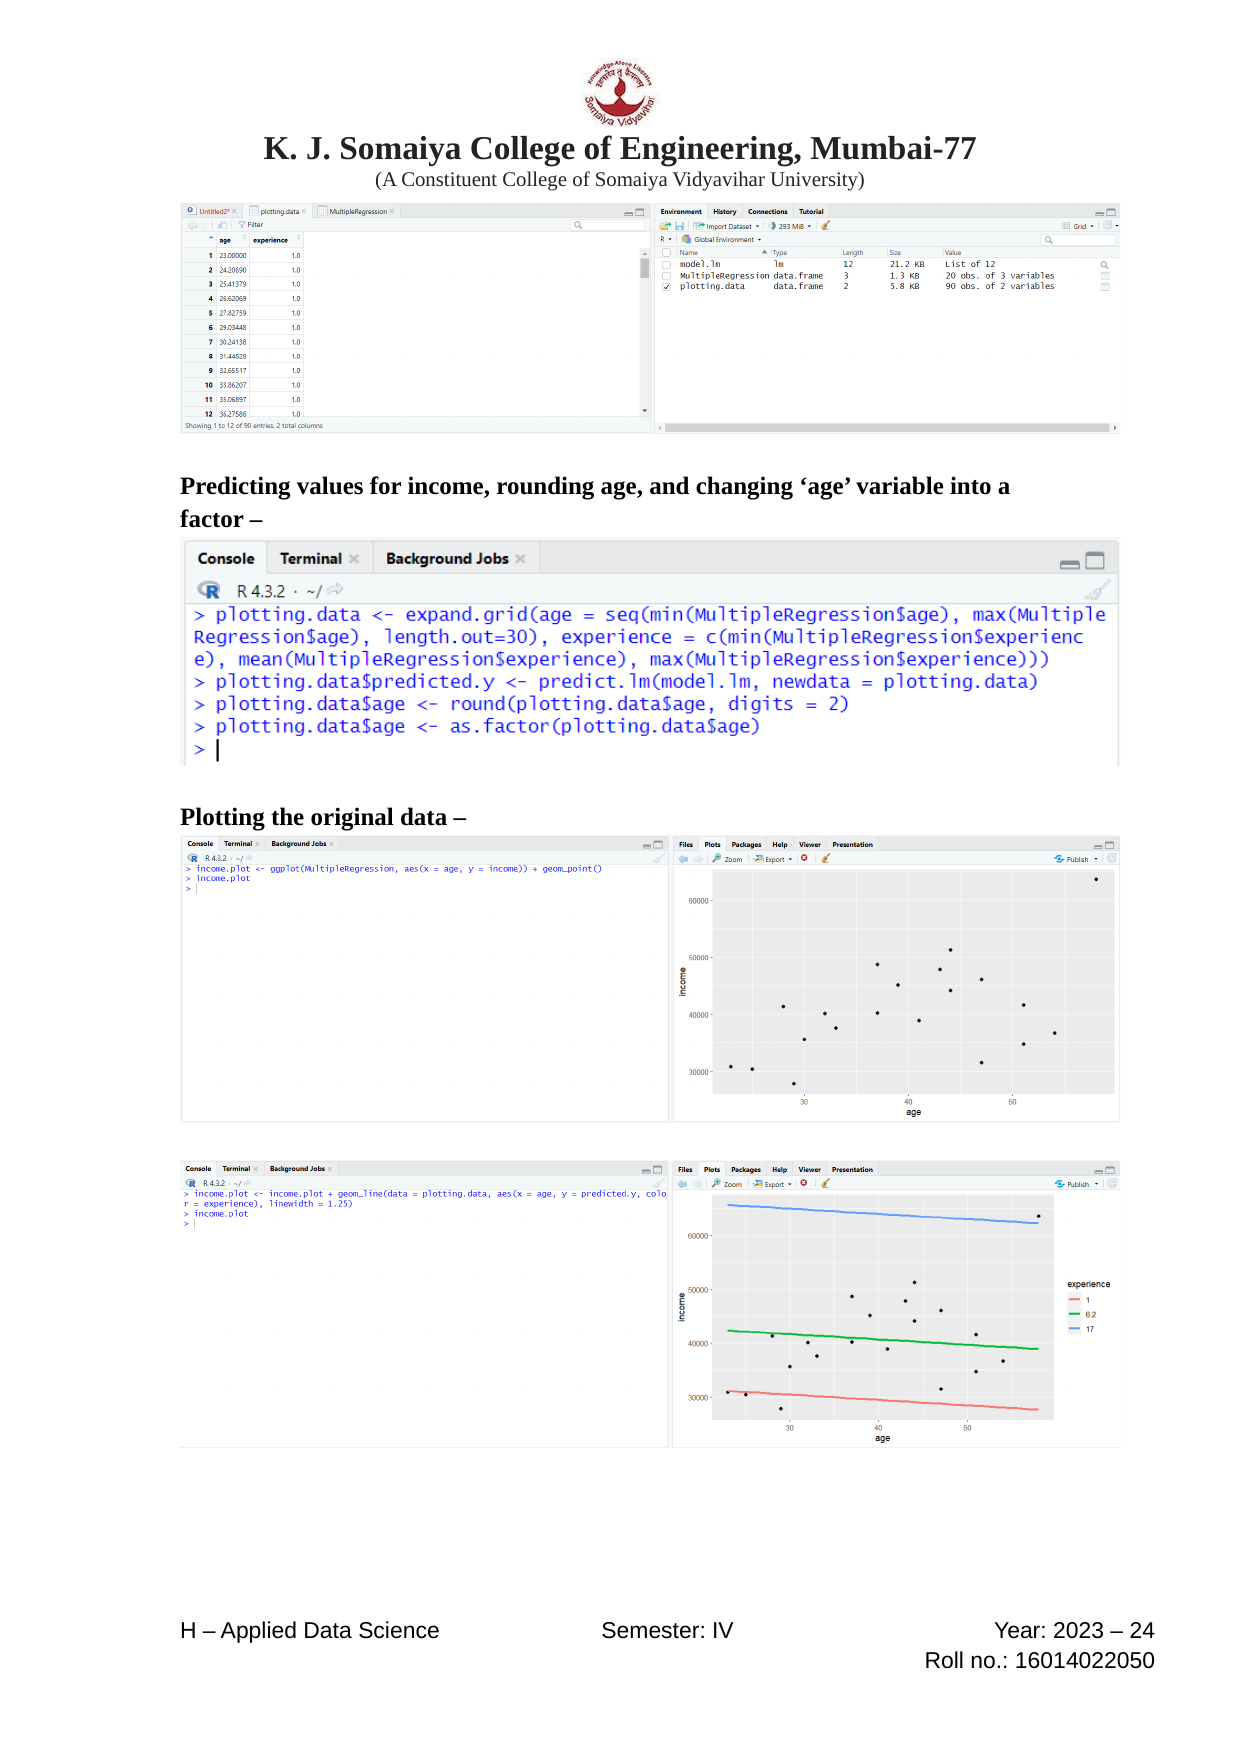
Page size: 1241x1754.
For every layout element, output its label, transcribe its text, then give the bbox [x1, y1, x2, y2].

picture [180, 537, 1121, 766]
picture [579, 58, 661, 128]
text Predicting values for income, rounding age, and changing ‘age’ variable into a factor – [180, 471, 1060, 533]
picture [180, 203, 1121, 434]
picture [180, 1160, 1121, 1448]
picture [180, 835, 1121, 1123]
text Plotting the original data – [180, 802, 1060, 831]
